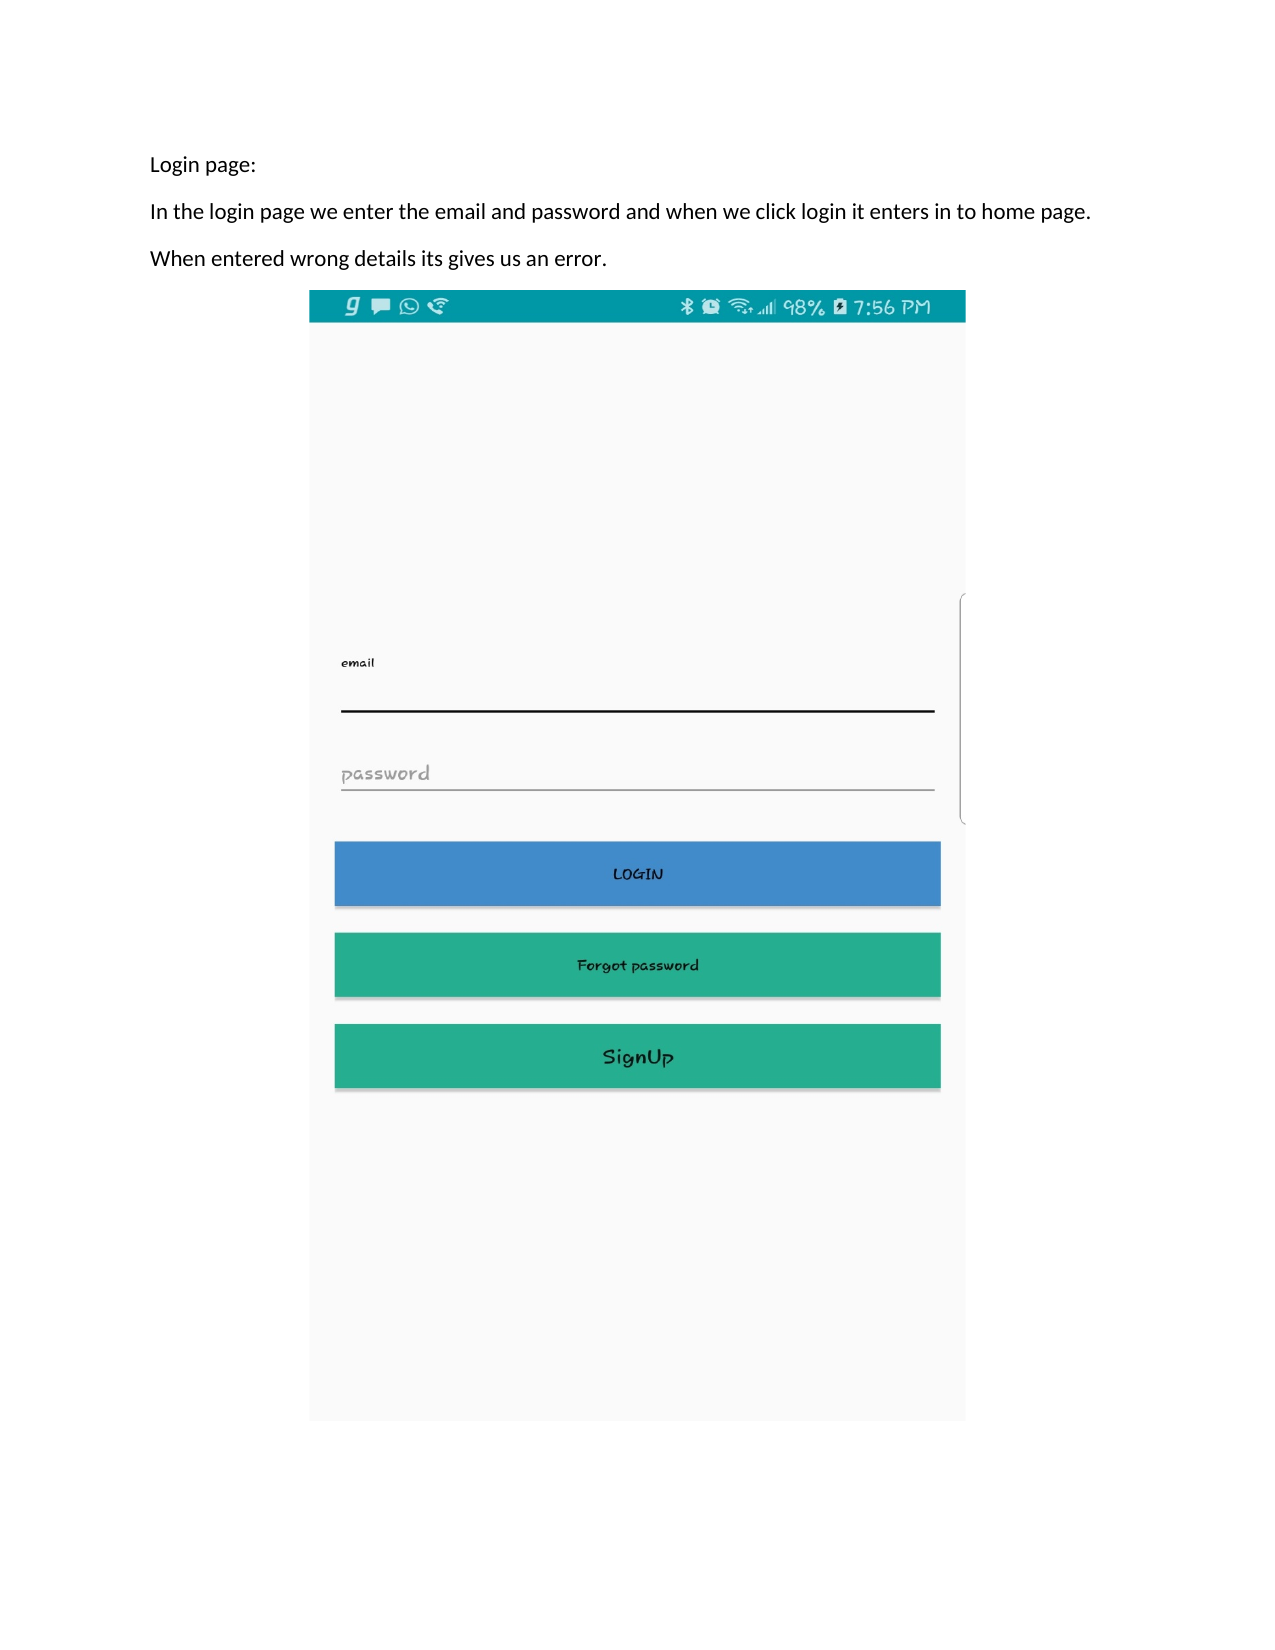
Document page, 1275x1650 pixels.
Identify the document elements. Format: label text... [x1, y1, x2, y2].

text When entered wrong details its gives us an error. [150, 244, 1125, 272]
text In the login page we enter the email and password and when we click login it enters in to home page. [150, 197, 1125, 225]
text Login page: [150, 150, 1125, 178]
picture [309, 290, 966, 1421]
